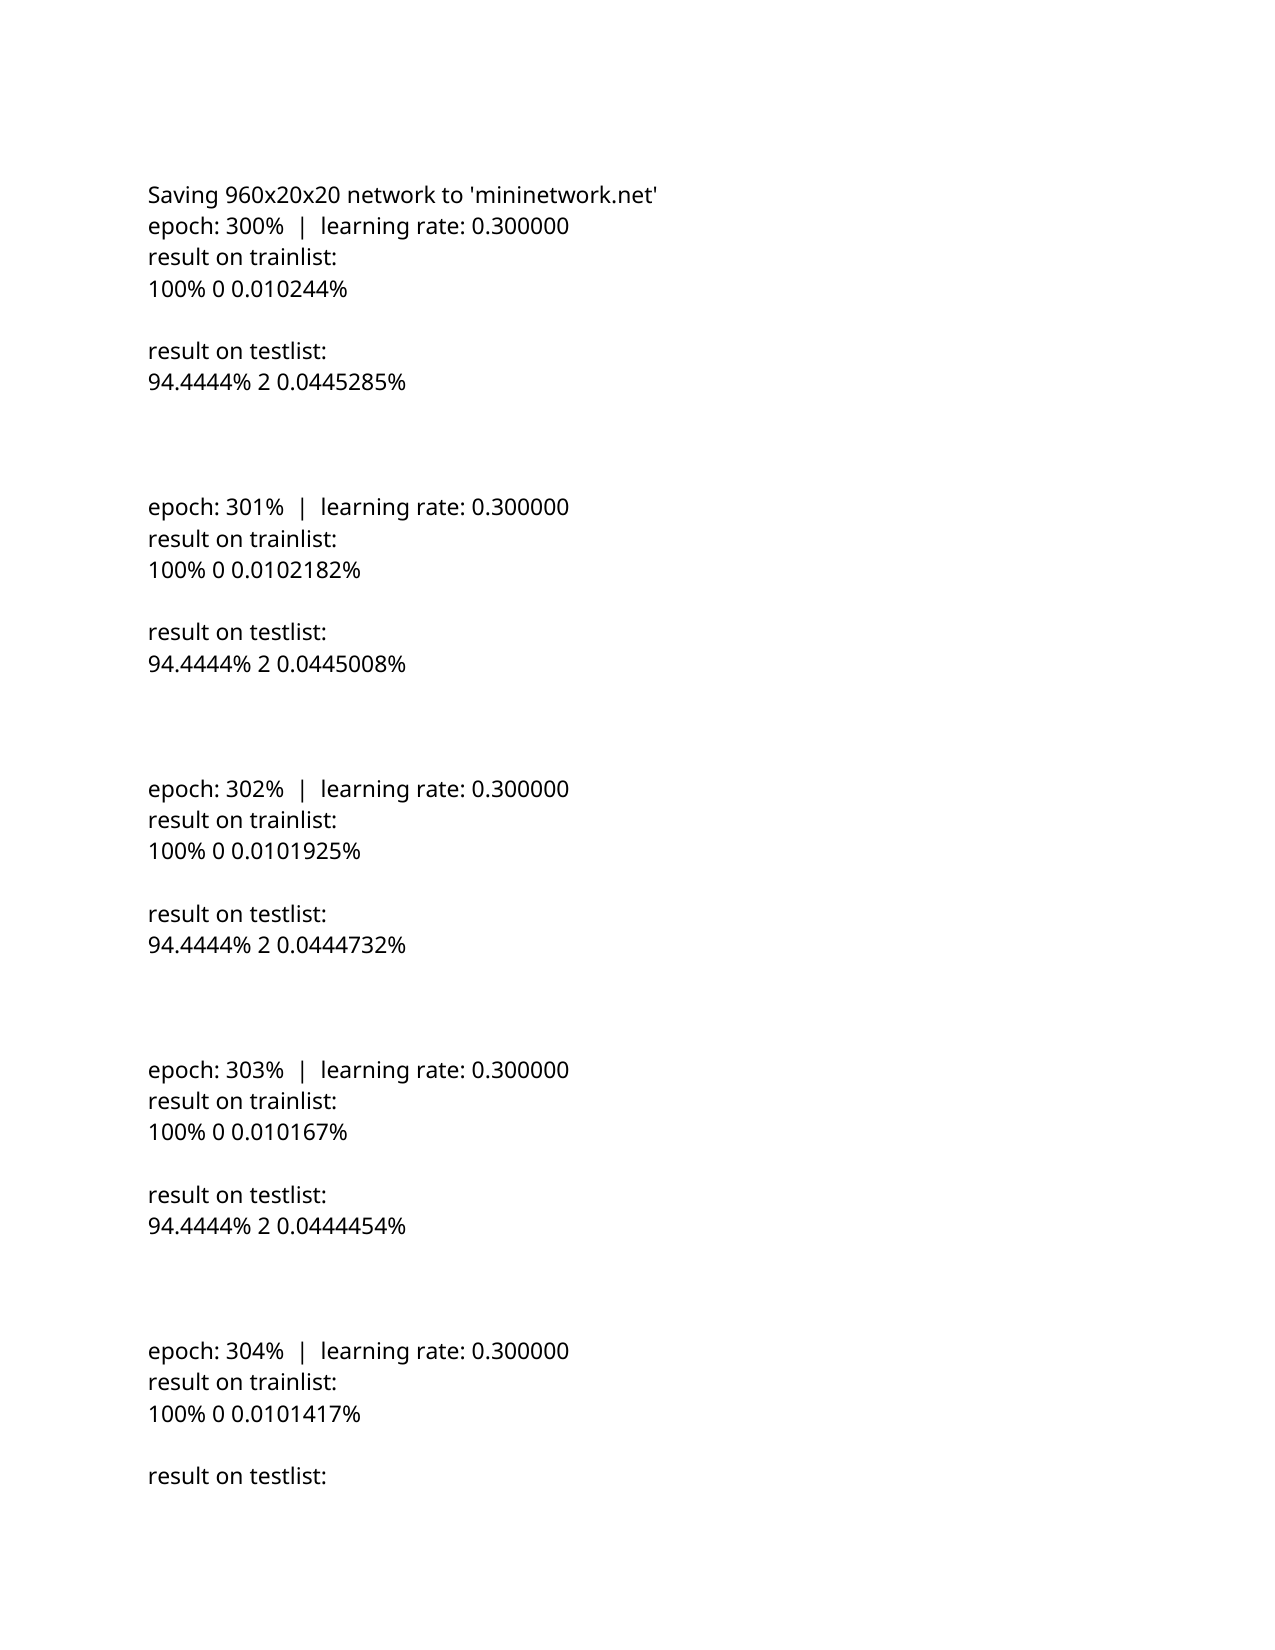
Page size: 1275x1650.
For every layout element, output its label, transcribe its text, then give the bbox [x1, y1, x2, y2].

text Saving 960x20x20 network to 'mininetwork.net' [148, 179, 1127, 210]
text 100% 0 0.010167% [148, 1116, 1127, 1148]
text epoch: 301% | learning rate: 0.300000 [148, 491, 1127, 523]
text result on trainlist: [148, 804, 1127, 835]
text result on trainlist: [148, 1366, 1127, 1398]
text result on testlist: [148, 1179, 1127, 1210]
text 100% 0 0.0101925% [148, 835, 1127, 866]
text epoch: 304% | learning rate: 0.300000 [148, 1335, 1127, 1366]
text result on testlist: [148, 898, 1127, 929]
text 100% 0 0.010244% [148, 273, 1127, 304]
text result on testlist: [148, 335, 1127, 366]
text result on trainlist: [148, 1085, 1127, 1116]
text 100% 0 0.0101417% [148, 1398, 1127, 1429]
text result on trainlist: [148, 241, 1127, 273]
text result on testlist: [148, 616, 1127, 648]
text 94.4444% 2 0.0445285% [148, 366, 1127, 398]
text 94.4444% 2 0.0444454% [148, 1210, 1127, 1241]
text 100% 0 0.0102182% [148, 554, 1127, 585]
text 94.4444% 2 0.0445008% [148, 648, 1127, 679]
text 94.4444% 2 0.0444732% [148, 929, 1127, 960]
text epoch: 302% | learning rate: 0.300000 [148, 773, 1127, 804]
text result on trainlist: [148, 523, 1127, 554]
text epoch: 303% | learning rate: 0.300000 [148, 1054, 1127, 1085]
text result on testlist: [148, 1460, 1127, 1491]
text epoch: 300% | learning rate: 0.300000 [148, 210, 1127, 241]
